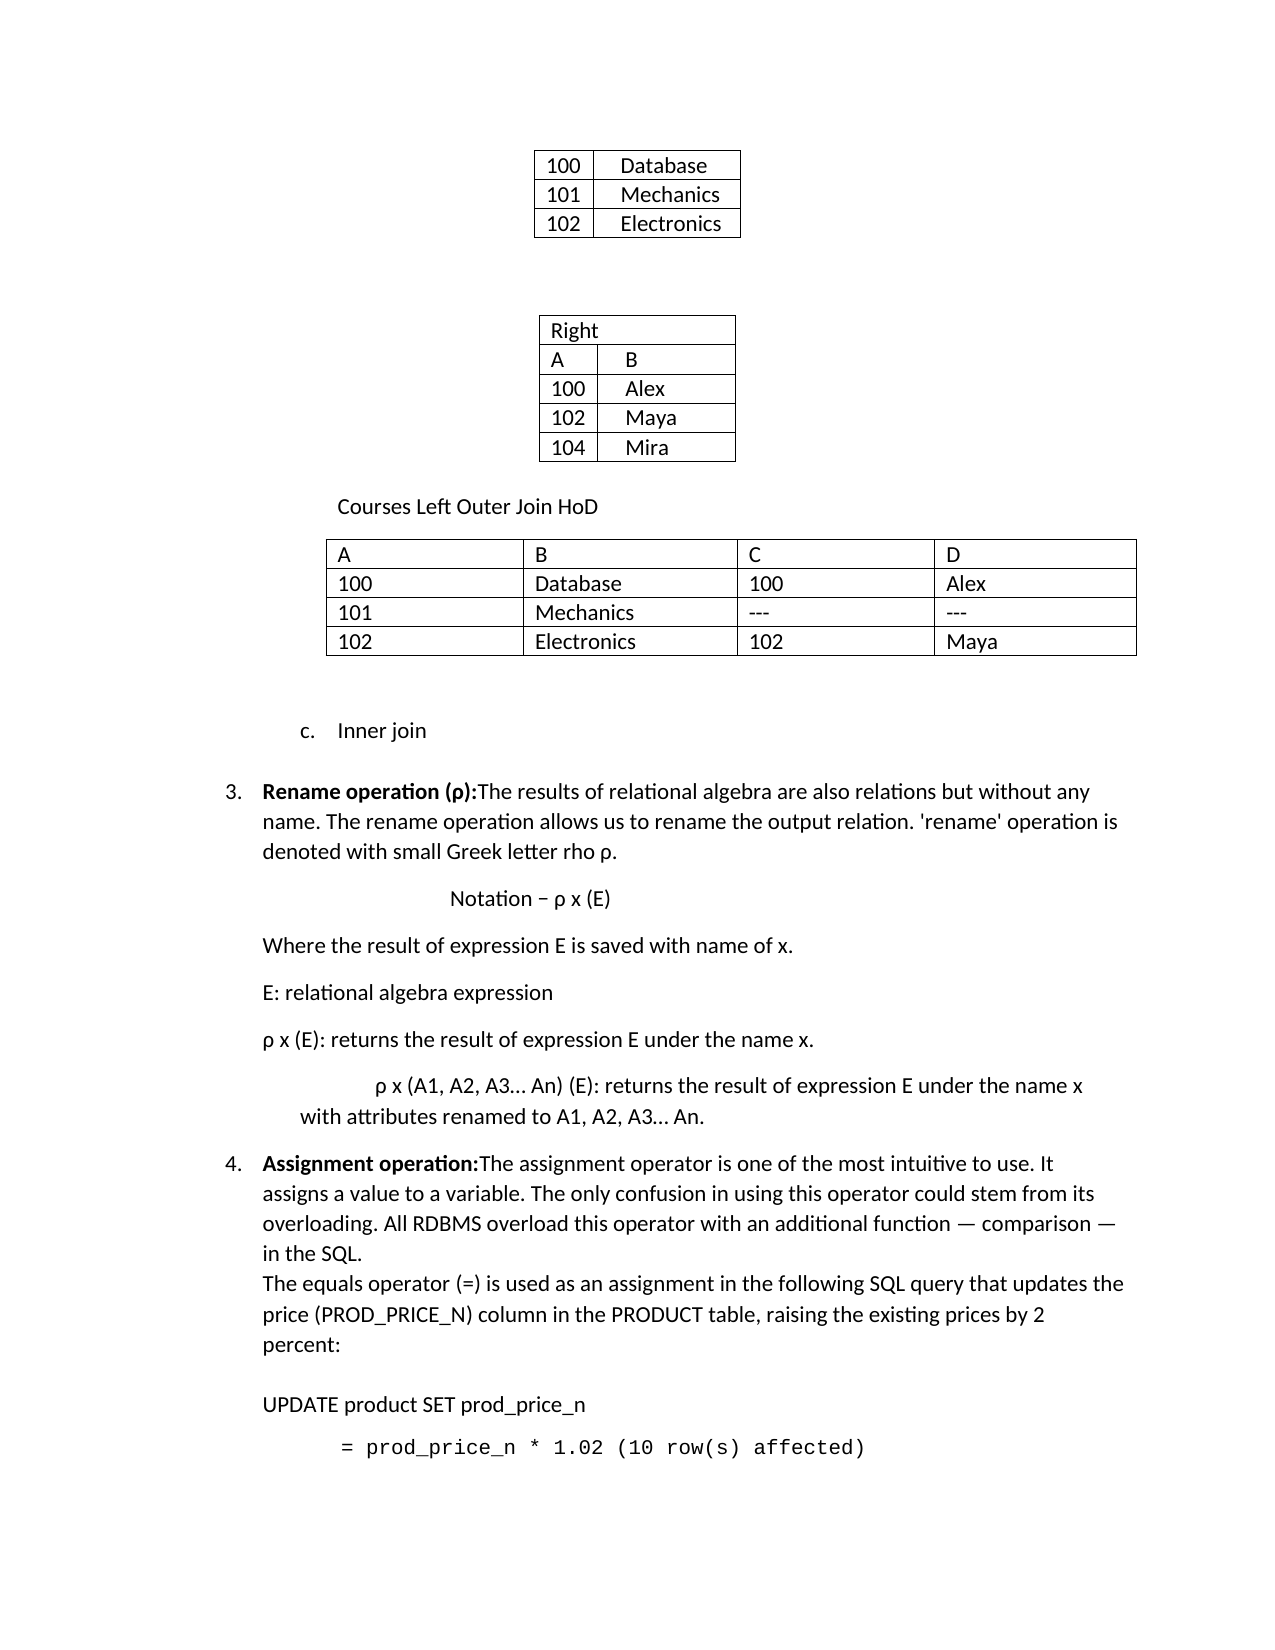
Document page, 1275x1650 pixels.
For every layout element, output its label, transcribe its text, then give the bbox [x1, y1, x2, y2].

table_cell 101 [535, 180, 593, 208]
text ρ x (E): returns the result of expression E under the name x. [187, 1025, 1125, 1053]
list Inner join [300, 716, 1125, 744]
table_cell --- [935, 598, 1136, 626]
table_cell Database [524, 569, 737, 597]
table_cell Maya [598, 404, 735, 432]
list Rename operation (ρ):The results of relational algebra are also relations but without any name. The rename operation allows us to rename the output relation. 'rename' operation is denoted with small Greek letter rho ρ. [225, 777, 1125, 865]
table_cell 100 [327, 569, 523, 597]
table_header A [327, 540, 523, 568]
table_cell Alex [935, 569, 1136, 597]
table_cell 102 [540, 404, 597, 432]
text = prod_price_n * 1.02 (10 row(s) affected) [150, 1437, 1125, 1461]
text Where the result of expression E is saved with name of x. [187, 931, 1125, 959]
table_cell Electronics [594, 209, 740, 237]
text ρ x (A1, A2, A3… An) (E): returns the result of expression E under the name x with attributes renamed to A1, A2, A3… An. [300, 1072, 1125, 1130]
table_cell --- [738, 598, 934, 626]
table_cell Maya [935, 627, 1136, 655]
table_cell 102 [738, 627, 934, 655]
text E: relational algebra expression [187, 978, 1125, 1006]
table_cell Database [594, 151, 740, 179]
table_cell 100 [540, 375, 597, 402]
table_header D [935, 540, 1136, 568]
table_cell Mira [598, 433, 735, 461]
table_cell A [540, 345, 597, 373]
table_header B [524, 540, 737, 568]
list Assignment operation:The assignment operator is one of the most intuitive to use. It assigns a value to a variable. The only confusion in using this operator could stem from its overloading. All RDBMS overload this operator with an additional function — comparison — in the SQL. [225, 1149, 1125, 1267]
table_cell Mechanics [524, 598, 737, 626]
table_cell 100 [535, 151, 593, 179]
table_header Right [540, 316, 735, 344]
table_cell Mechanics [594, 180, 740, 208]
table_cell Alex [598, 375, 735, 402]
table_cell 104 [540, 433, 597, 461]
text Notation − ρ x (E) [412, 884, 1125, 912]
table_cell 100 [738, 569, 934, 597]
list UPDATE product SET prod_price_n [262, 1390, 1125, 1418]
table_cell 102 [535, 209, 593, 237]
table_header C [738, 540, 934, 568]
table_cell 101 [327, 598, 523, 626]
table_cell 102 [327, 627, 523, 655]
table_cell B [598, 345, 735, 373]
list Courses Left Outer Join HoD [337, 492, 1125, 520]
table_cell Electronics [524, 627, 737, 655]
list The equals operator (=) is used as an assignment in the following SQL query that updates the price (PROD_PRICE_N) column in the PRODUCT table, raising the existing prices by 2 percent: [262, 1269, 1125, 1358]
